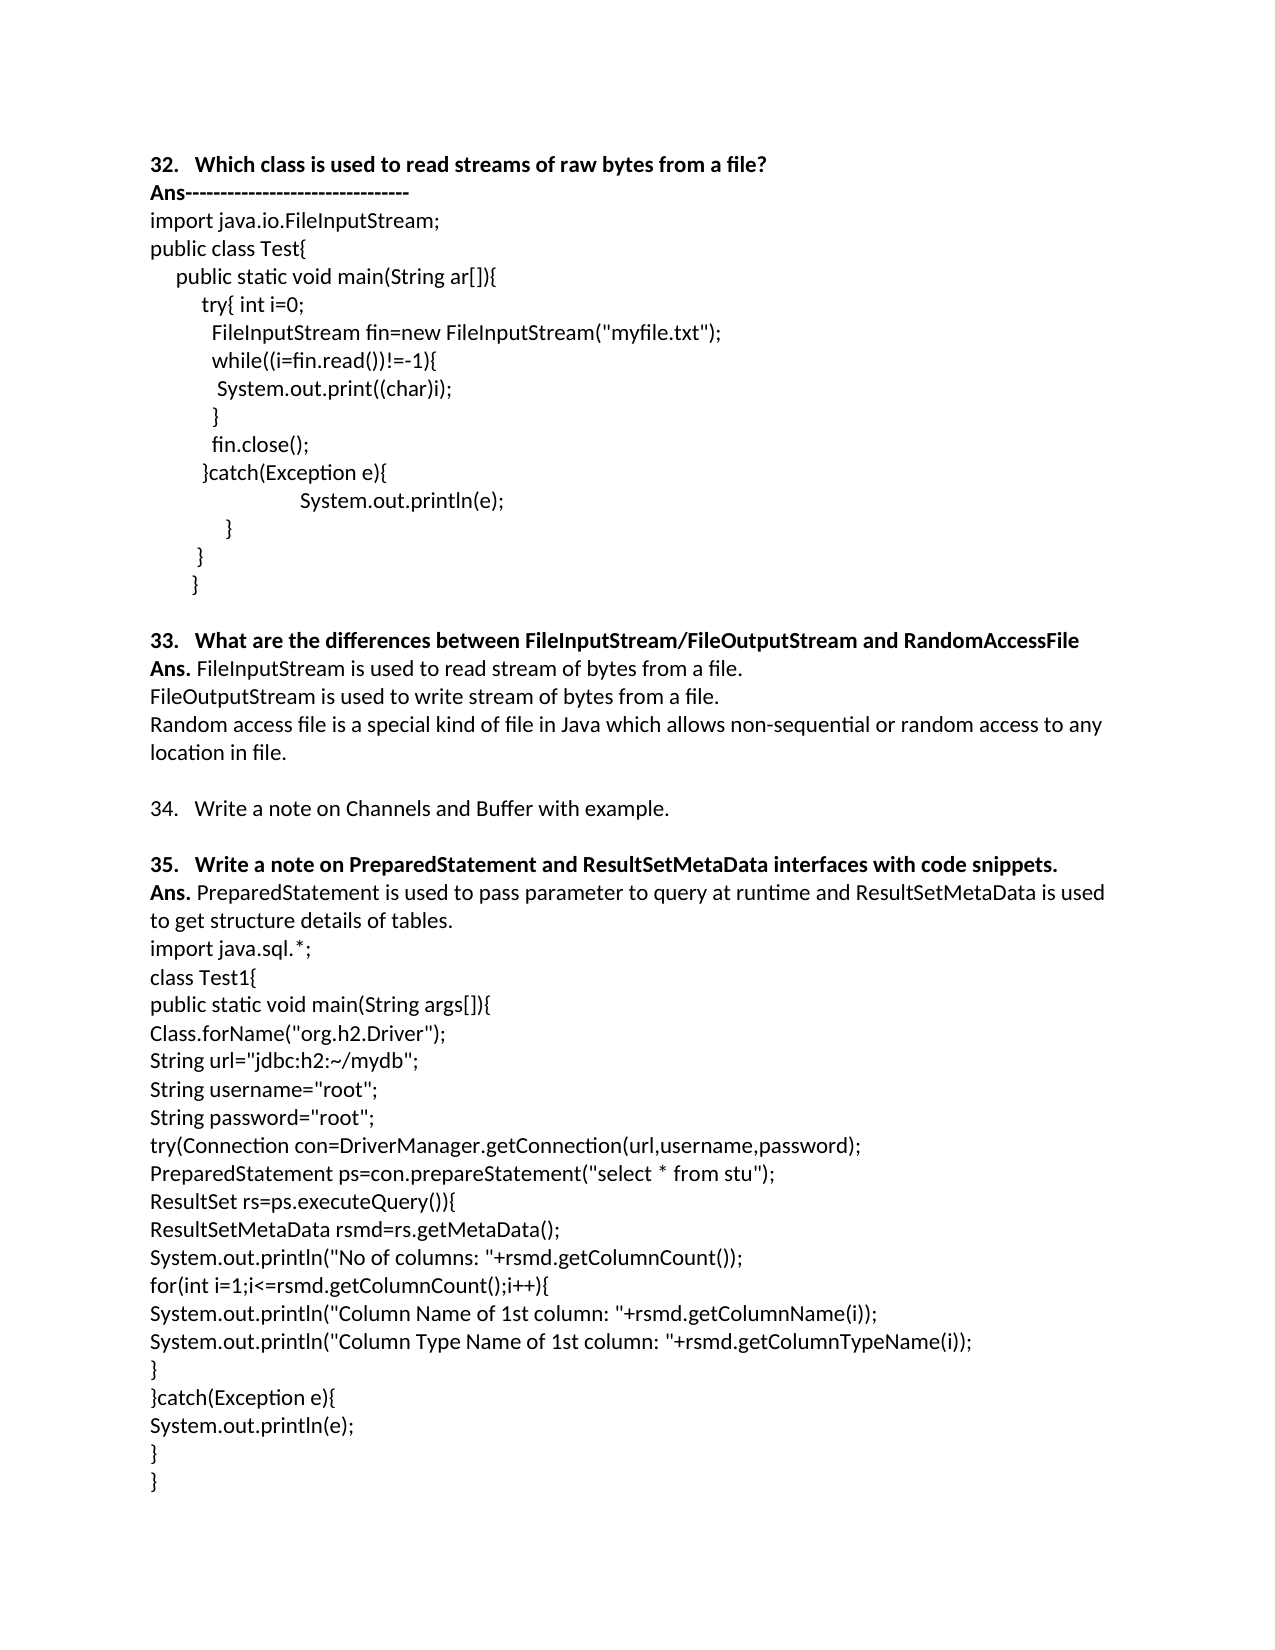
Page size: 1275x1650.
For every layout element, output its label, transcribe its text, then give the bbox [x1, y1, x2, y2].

text ResultSet rs=ps.executeQuery()){ [150, 1187, 1125, 1215]
text public static void main(String args[]){ [150, 991, 1125, 1019]
text 32. Which class is used to read streams of raw bytes from a file? [150, 150, 1125, 178]
text }catch(Exception e){ [150, 1383, 1125, 1411]
text ResultSetMetaData rsmd=rs.getMetaData(); [150, 1215, 1125, 1243]
text PreparedStatement ps=con.prepareStatement("select * from stu"); [150, 1159, 1125, 1187]
text System.out.println("Column Name of 1st column: "+rsmd.getColumnName(i)); [150, 1299, 1125, 1327]
text FileInputStream fin=new FileInputStream("myfile.txt"); [150, 318, 1125, 346]
text 34. Write a note on Channels and Buffer with example. [150, 794, 1125, 822]
text public static void main(String ar[]){ [150, 262, 1125, 290]
text class Test1{ [150, 963, 1125, 991]
text } [150, 1439, 1125, 1467]
text }catch(Exception e){ [150, 458, 1125, 486]
text String password="root"; [150, 1103, 1125, 1131]
text System.out.println("No of columns: "+rsmd.getColumnCount()); [150, 1243, 1125, 1271]
text } [150, 570, 1125, 598]
text System.out.println("Column Type Name of 1st column: "+rsmd.getColumnTypeName(i)); [150, 1327, 1125, 1355]
text } [150, 1467, 1125, 1495]
text Random access file is a special kind of file in Java which allows non-sequential or random access to any location in file. [150, 710, 1125, 766]
text System.out.println(e); [150, 1411, 1125, 1439]
text try{ int i=0; [150, 290, 1125, 318]
text import java.sql.*; [150, 934, 1125, 963]
text System.out.print((char)i); [150, 374, 1125, 402]
text String username="root"; [150, 1075, 1125, 1103]
text 35. Write a note on PreparedStatement and ResultSetMetaData interfaces with code snippets. [150, 851, 1125, 878]
text FileOutputStream is used to write stream of bytes from a file. [150, 682, 1125, 710]
text Class.forName("org.h2.Driver"); [150, 1019, 1125, 1047]
text Ans-------------------------------- [150, 178, 1125, 206]
text while((i=fin.read())!=-1){ [150, 346, 1125, 374]
text } [150, 542, 1125, 570]
text } [150, 514, 1125, 542]
text } [150, 1355, 1125, 1383]
text System.out.println(e); [150, 486, 1125, 514]
text fin.close(); [150, 430, 1125, 458]
text try(Connection con=DriverManager.getConnection(url,username,password); [150, 1131, 1125, 1159]
text import java.io.FileInputStream; [150, 206, 1125, 234]
text } [150, 402, 1125, 430]
text String url="jdbc:h2:~/mydb"; [150, 1047, 1125, 1075]
text 33. What are the differences between FileInputStream/FileOutputStream and RandomAccessFile [150, 626, 1125, 654]
text Ans. FileInputStream is used to read stream of bytes from a file. [150, 654, 1125, 682]
text Ans. PreparedStatement is used to pass parameter to query at runtime and ResultSetMetaData is used to get structure details of tables. [150, 878, 1125, 934]
text for(int i=1;i<=rsmd.getColumnCount();i++){ [150, 1271, 1125, 1299]
text public class Test{ [150, 234, 1125, 262]
